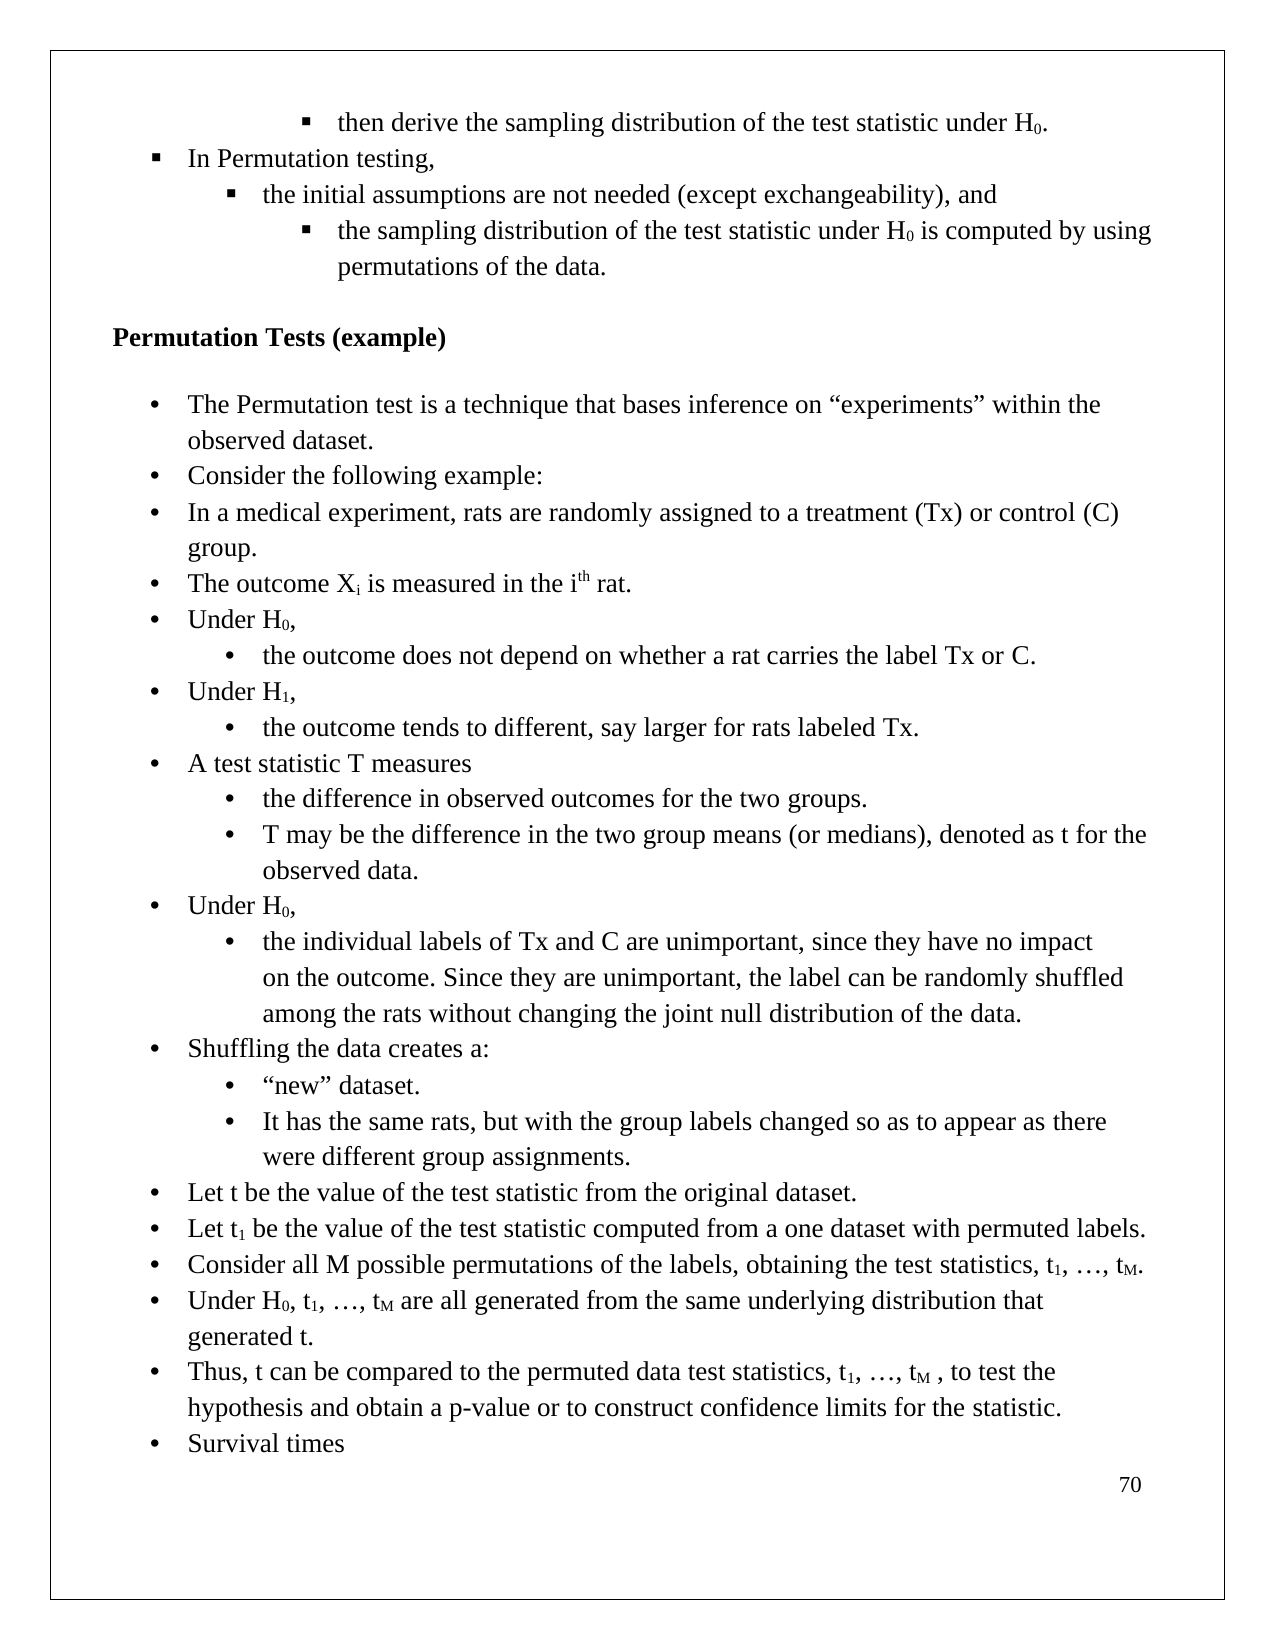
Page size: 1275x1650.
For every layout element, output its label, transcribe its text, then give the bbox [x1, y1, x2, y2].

list The outcome Xi is measured in the ith rat. [150, 567, 1175, 598]
list the outcome does not depend on whether a rat carries the label Tx or C. [225, 639, 1175, 670]
list The Permutation test is a technique that bases inference on “experiments” within the observed dataset. [150, 388, 1102, 455]
list Survival times [150, 1427, 1175, 1458]
list the outcome tends to different, say larger for rats labeled Tx. [225, 711, 1175, 742]
list It has the same rats, but with the group labels changed so as to appear as there were different group assignments. [225, 1104, 1107, 1171]
list the sampling distribution of the test statistic under H0 is computed by using permutations of the data. [300, 214, 1153, 281]
list Under H0, [150, 890, 1175, 921]
list A test statistic T measures [150, 747, 1175, 778]
list Consider the following example: [150, 460, 1175, 491]
list Under H0, t1, …, tM are all generated from the same underlying distribution that generated t. [150, 1284, 1048, 1351]
list “new” dataset. [225, 1069, 1175, 1100]
subtitle Permutation Tests (example) [112, 321, 1175, 353]
list Under H0, [150, 603, 1175, 634]
list T may be the difference in the two group means (or medians), denoted as t for the observed data. [225, 818, 1148, 886]
list the difference in observed outcomes for the two groups. [225, 782, 1175, 814]
list In a medical experiment, rats are randomly assigned to a treatment (Tx) or control (C) group. [150, 496, 1119, 562]
list Consider all M possible permutations of the labels, obtaining the test statistics, t1, …, tM. [133, 1248, 1176, 1279]
list Let t1 be the value of the test statistic computed from a one dataset with permuted labels. [150, 1212, 1175, 1243]
list the initial assumptions are not needed (except exchangeability), and [225, 178, 1175, 209]
list In Permutation testing, [150, 142, 1175, 173]
list the individual labels of Tx and C are unimportant, since they have no impact on the outcome. Since they are unimportant, the label can be randomly shuffled among the rats without changing the joint null distribution of the data. [225, 925, 1126, 1028]
list then derive the sampling distribution of the test statistic under H0. [300, 106, 1175, 137]
list Let t be the value of the test statistic from the original dataset. [150, 1176, 1175, 1207]
list Shuffling the data creates a: [150, 1033, 1175, 1064]
list Under H1, [150, 675, 1175, 706]
list Thus, t can be compared to the permuted data test statistics, t1, …, tM , to test the hypothesis and obtain a p-value or to construct confidence limits for the statistic. [150, 1355, 1062, 1422]
